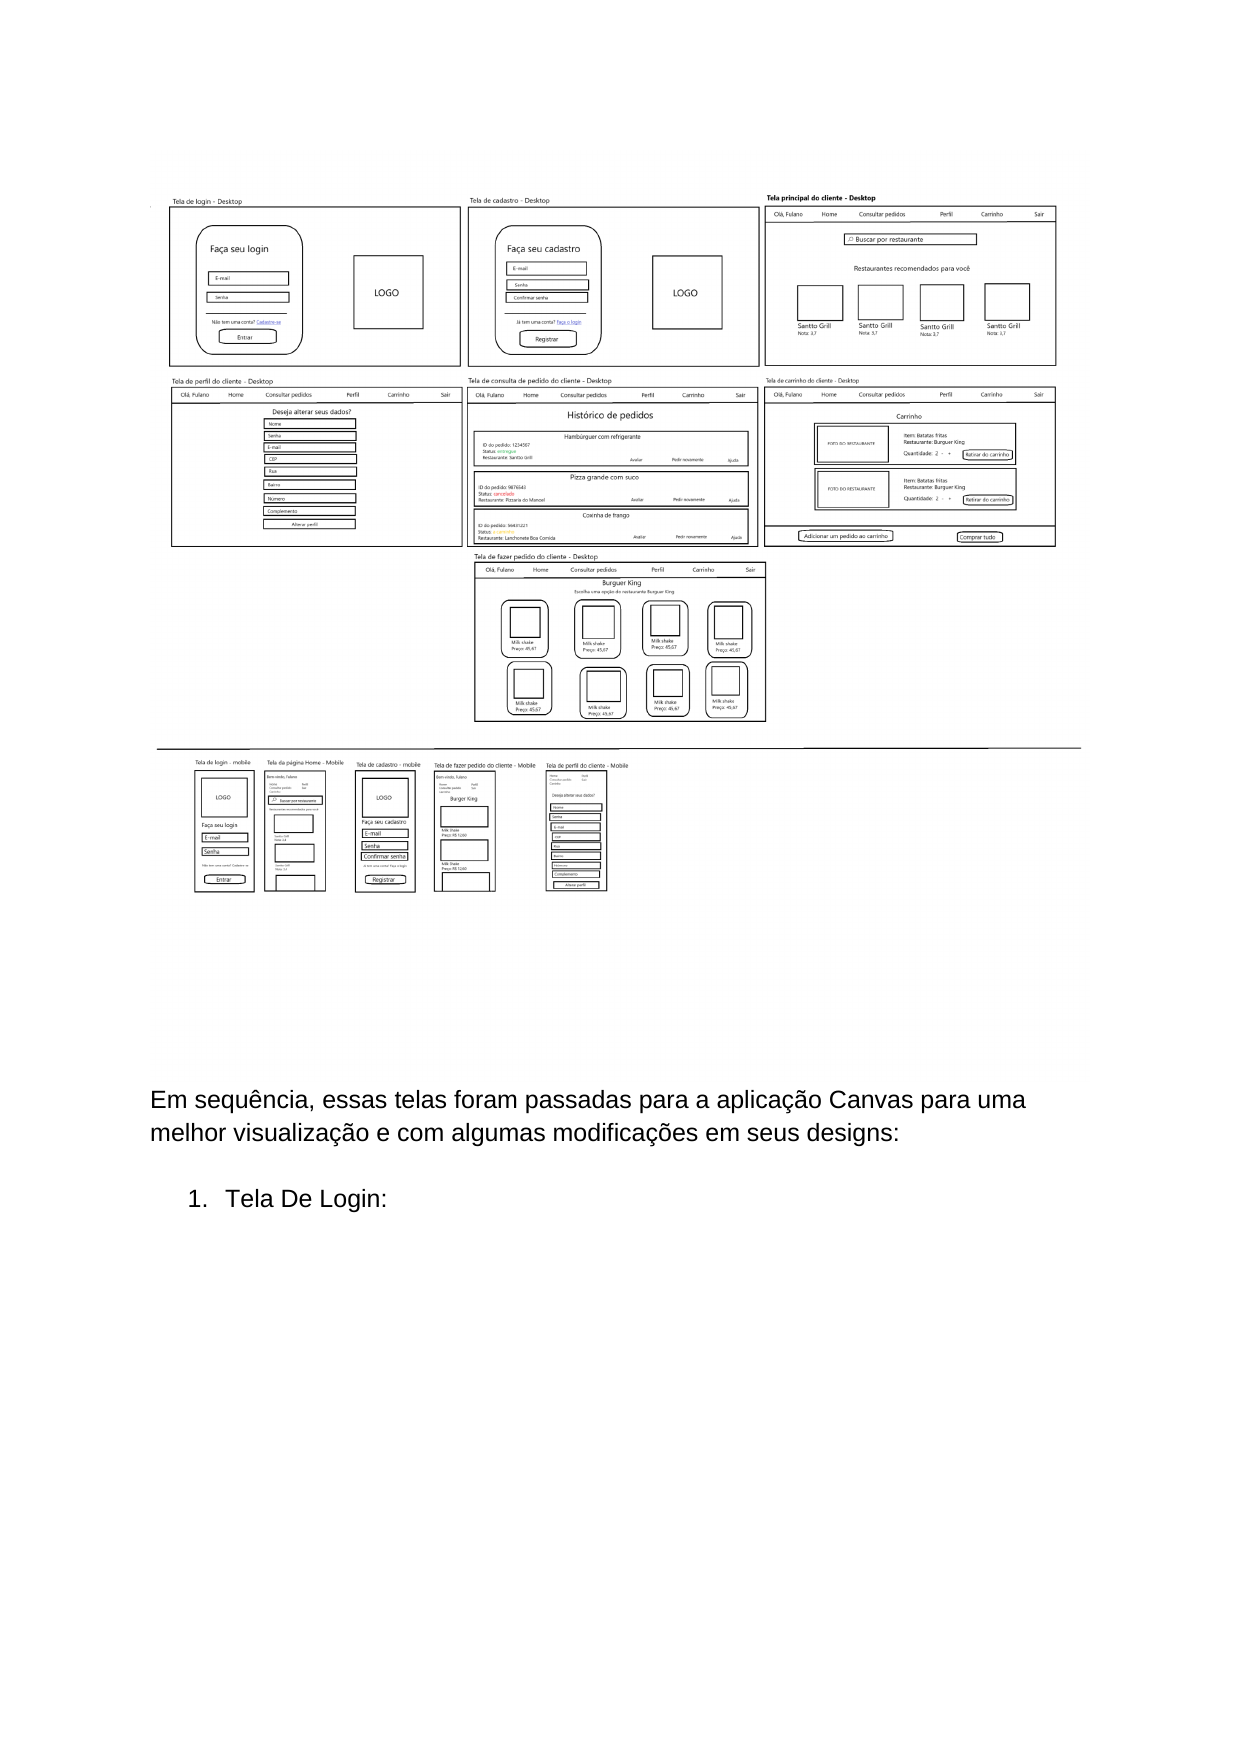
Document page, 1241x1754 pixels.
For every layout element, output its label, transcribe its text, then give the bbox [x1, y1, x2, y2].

list Tela De Login: [187, 1184, 1090, 1213]
picture [150, 150, 1091, 1082]
text Em sequência, essas telas foram passadas para a aplicação Canvas para uma melhor visualização e com algumas modificações em seus designs: [150, 1085, 1090, 1147]
